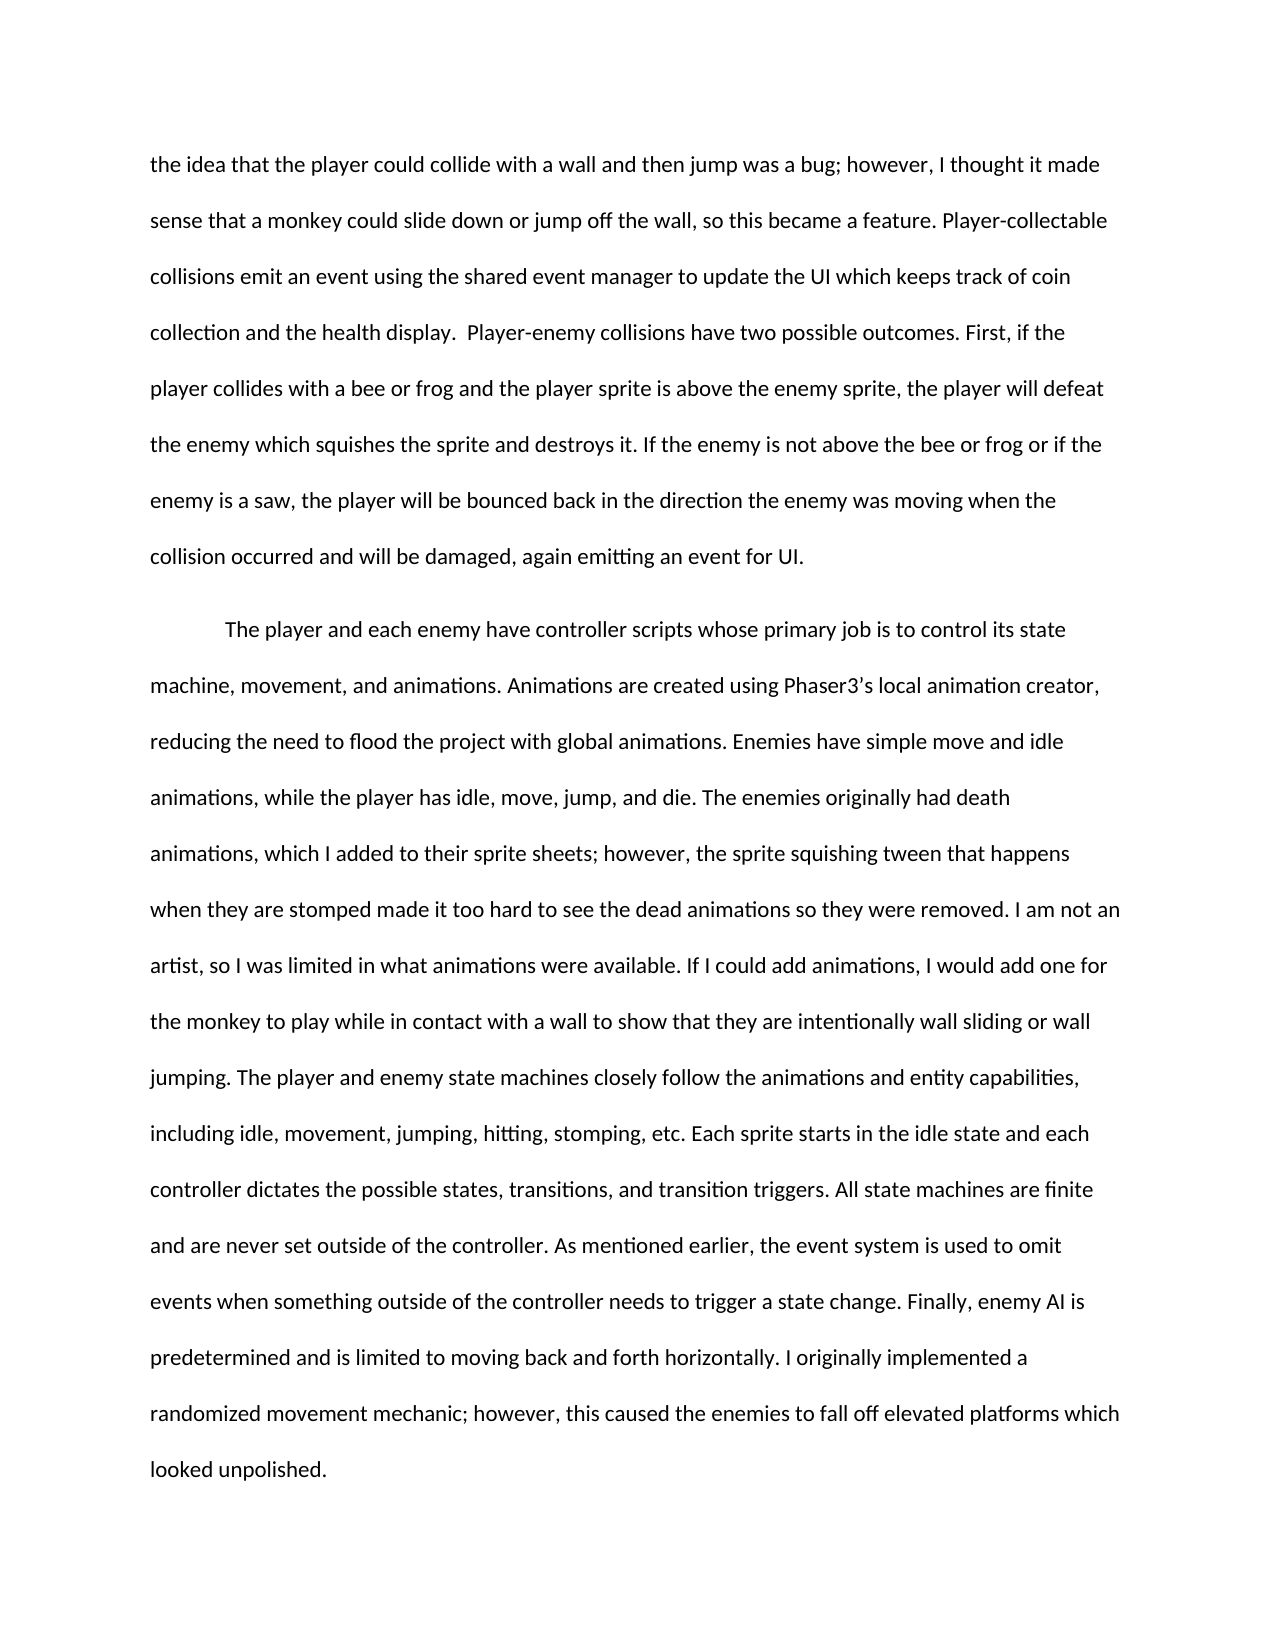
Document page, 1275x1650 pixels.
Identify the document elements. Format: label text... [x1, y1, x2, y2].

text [150, 150, 1125, 570]
text The player and each enemy have controller scripts whose primary job is to control its state machine, movement, and animations. Animations are created using Phaser3’s local animation creator, reducing the need to flood the project with global animations. Enemies have simple move and idle animations, while the player has idle, move, jump, and die. The enemies originally had death animations, which I added to their sprite sheets; however, the sprite squishing tween that happens when they are stomped made it too hard to see the dead animations so they were removed. I am not an artist, so I was limited in what animations were available. If I could add animations, I would add one for the monkey to play while in contact with a wall to show that they are intentionally wall sliding or wall jumping. The player and enemy state machines closely follow the animations and entity capabilities, including idle, movement, jumping, hitting, stomping, etc. Each sprite starts in the idle state and each controller dictates the possible states, transitions, and transition triggers. All state machines are finite and are never set outside of the controller. As mentioned earlier, the event system is used to omit events when something outside of the controller needs to trigger a state change. Finally, enemy AI is predetermined and is limited to moving back and forth horizontally. I originally implemented a randomized movement mechanic; however, this caused the enemies to fall off elevated platforms which looked unpolished. [150, 615, 1125, 1484]
